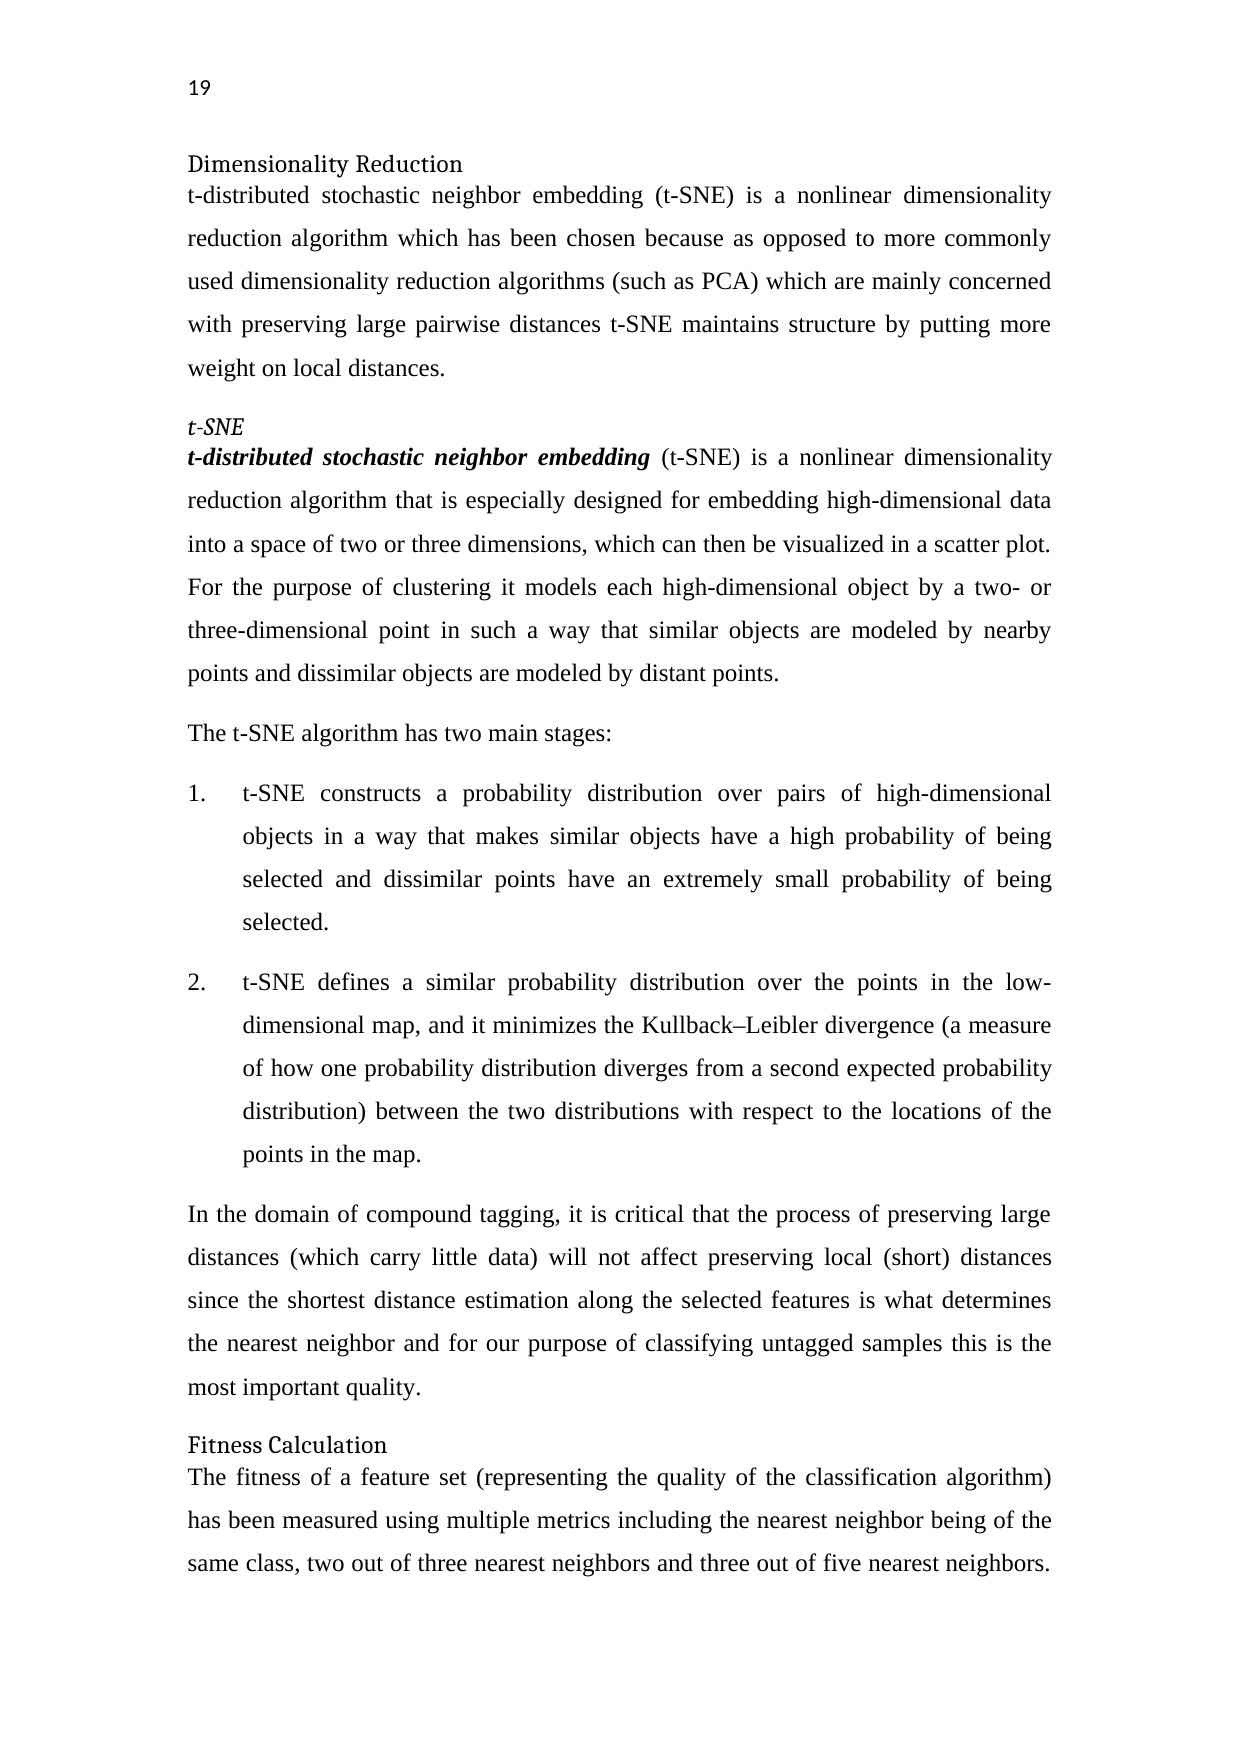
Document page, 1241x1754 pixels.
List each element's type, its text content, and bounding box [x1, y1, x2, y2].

text The t-SNE algorithm has two main stages: [187, 718, 1053, 747]
subtitle t-SNE [187, 412, 1053, 441]
text t-distributed stochastic neighbor embedding (t-SNE) is a nonlinear dimensionality reduction algorithm which has been chosen because as opposed to more commonly used dimensionality reduction algorithms (such as PCA) which are mainly concerned with preserving large pairwise distances t-SNE maintains structure by putting more weight on local distances. [187, 180, 1053, 381]
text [187, 1462, 1053, 1577]
list t-SNE defines a similar probability distribution over the points in the low-dimensional map, and it minimizes the Kullback–Leibler divergence (a measure of how one probability distribution diverges from a second expected probability distribution) between the two distributions with respect to the locations of the points in the map. [187, 967, 1053, 1168]
text t-distributed stochastic neighbor embedding (t-SNE) is a nonlinear dimensionality reduction algorithm that is especially designed for embedding high-dimensional data into a space of two or three dimensions, which can then be visualized in a scatter plot. For the purpose of clustering it models each high-dimensional object by a two- or three-dimensional point in such a way that similar objects are modeled by nearby points and dissimilar objects are modeled by distant points. [187, 442, 1053, 687]
subtitle Dimensionality Reduction [187, 150, 1053, 179]
list t-SNE constructs a probability distribution over pairs of high-dimensional objects in a way that makes similar objects have a high probability of being selected and dissimilar points have an extremely small probability of being selected. [187, 778, 1053, 936]
text In the domain of compound tagging, it is critical that the process of preserving large distances (which carry little data) will not affect preserving local (short) distances since the shortest distance estimation along the selected features is what determines the nearest neighbor and for our purpose of classifying untagged samples this is the most important quality. [187, 1199, 1053, 1400]
subtitle Fitness Calculation [187, 1431, 1053, 1460]
